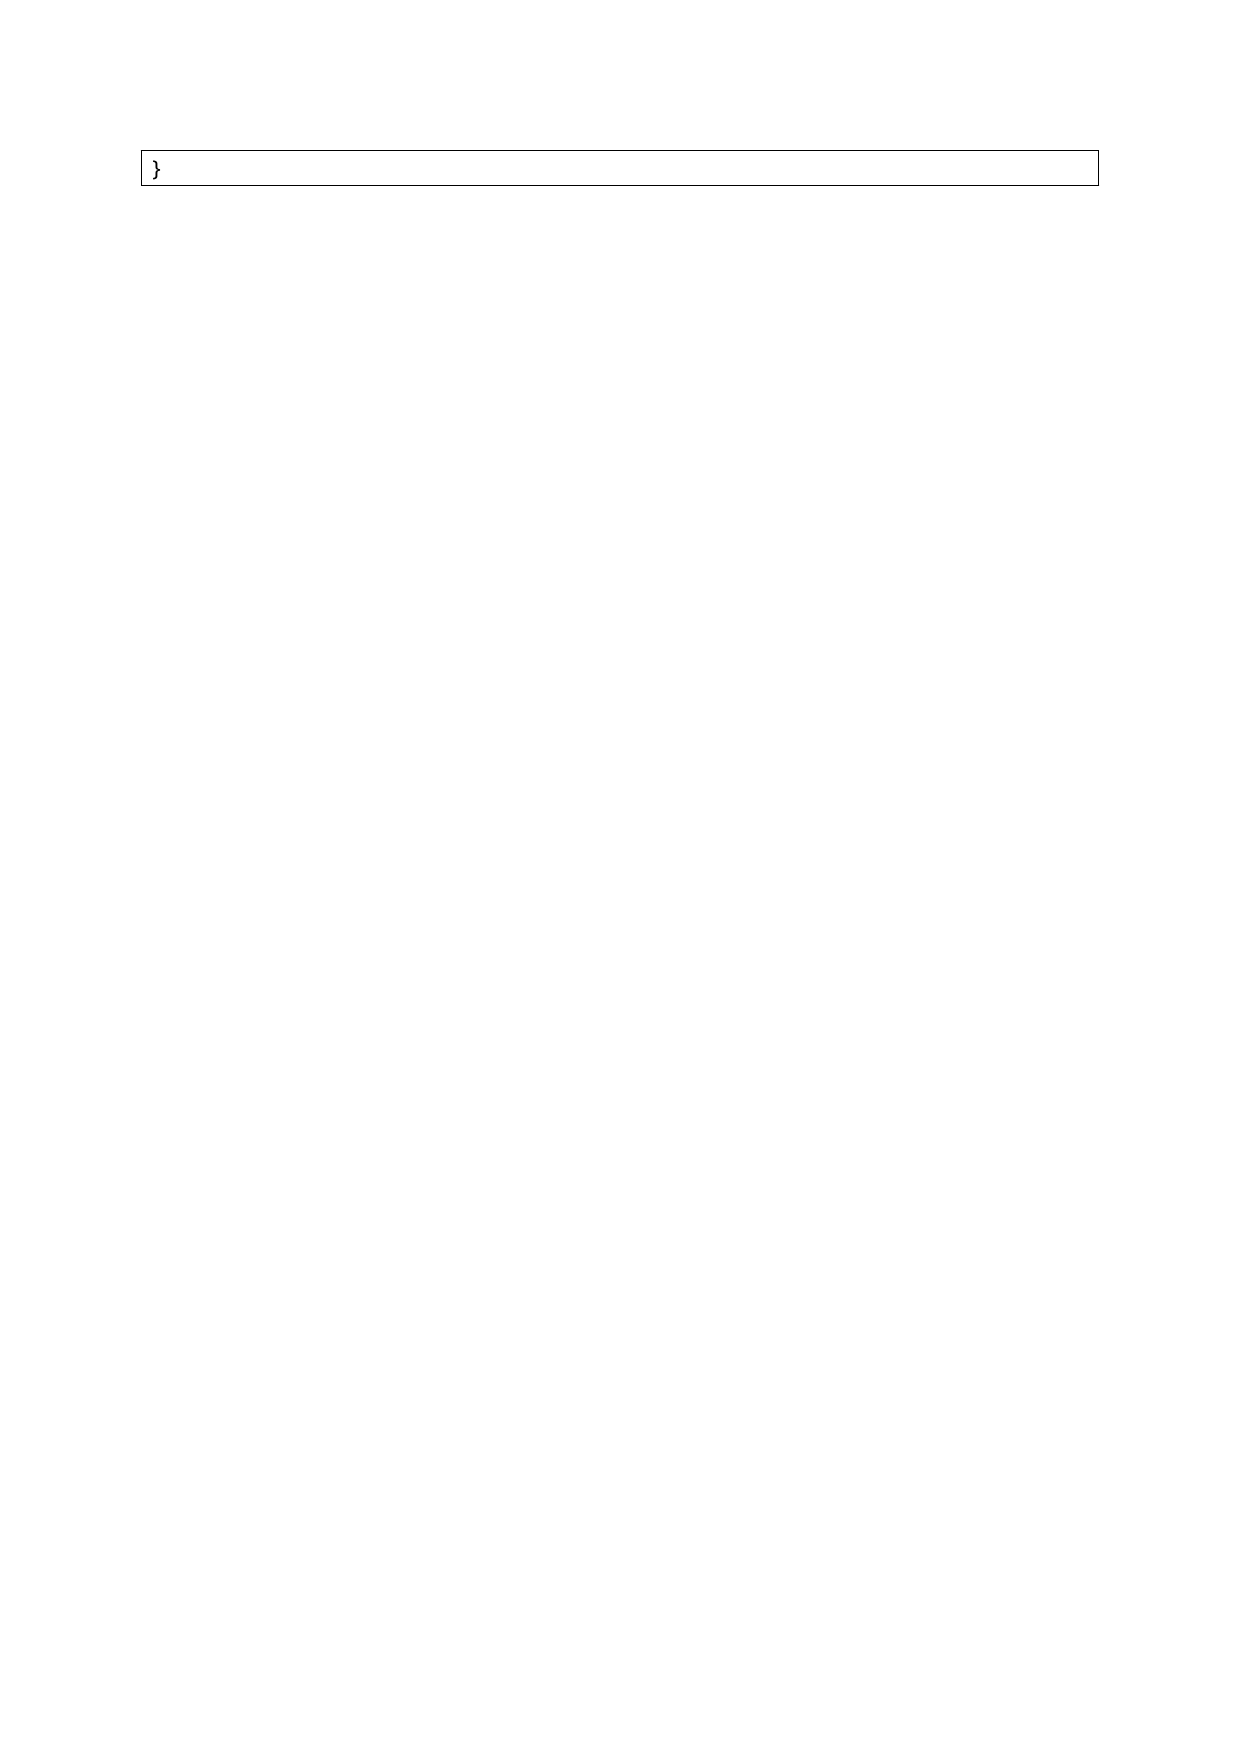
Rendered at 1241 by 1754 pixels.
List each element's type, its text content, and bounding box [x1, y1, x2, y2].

text } [142, 151, 1098, 185]
